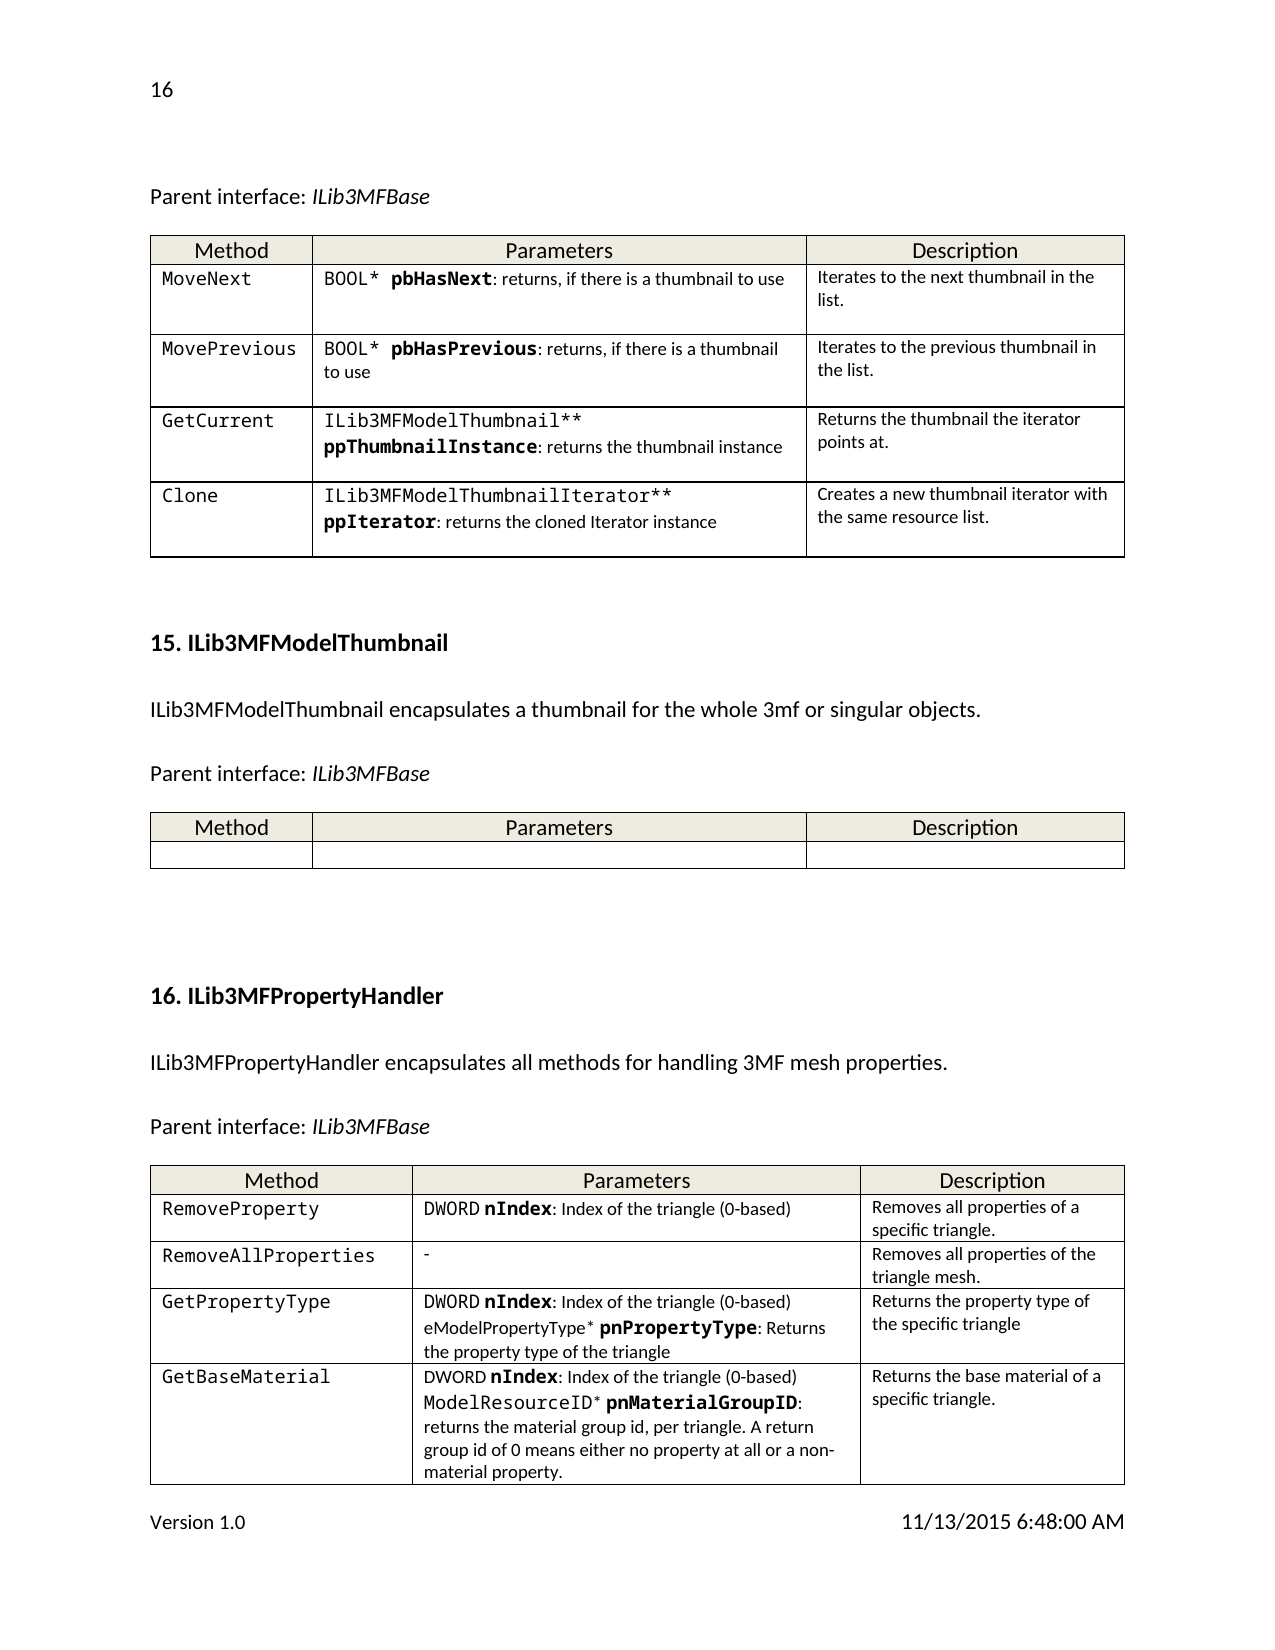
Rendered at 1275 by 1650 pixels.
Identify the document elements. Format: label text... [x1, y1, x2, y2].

table_header Description [861, 1166, 1124, 1194]
table_cell MoveNext [151, 265, 312, 334]
table_header Method [151, 236, 312, 264]
table_cell [313, 842, 806, 868]
list ILib3MFPropertyHandler encapsulates all methods for handling 3MF mesh properties. [150, 1048, 1125, 1076]
table_cell [151, 842, 312, 868]
table_cell Creates a new thumbnail iterator with the same resource list. [807, 483, 1124, 556]
table_header Parameters [313, 813, 806, 841]
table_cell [413, 1364, 860, 1484]
table_cell Iterates to the previous thumbnail in the list. [807, 335, 1124, 406]
table_cell DWORD nIndex: Index of the triangle (0-based) eModelPropertyType* pnPropertyType: Returns the property type of the triangle [413, 1289, 860, 1363]
table_cell BOOL* pbHasNext: returns, if there is a thumbnail to use [313, 265, 806, 334]
table_cell Returns the property type of the specific triangle [861, 1289, 1124, 1363]
table_header Description [807, 236, 1124, 264]
table_cell ILib3MFModelThumbnailIterator** ppIterator: returns the cloned Iterator instance [313, 483, 806, 556]
table_cell - [413, 1242, 860, 1288]
list ILib3MFModelThumbnail encapsulates a thumbnail for the whole 3mf or singular objects. [150, 695, 1125, 723]
table_cell MovePrevious [151, 335, 312, 406]
table_cell Returns the thumbnail the iterator points at. [807, 408, 1124, 481]
list Parent interface: ILib3MFBase [150, 759, 1125, 787]
table_header Parameters [313, 236, 806, 264]
list ILib3MFPropertyHandler [150, 980, 1125, 1011]
table_cell RemoveProperty [151, 1195, 412, 1241]
table_cell GetCurrent [151, 408, 312, 481]
list Parent interface: ILib3MFBase [150, 1112, 1125, 1140]
table_cell Removes all properties of a specific triangle. [861, 1195, 1124, 1241]
table_header Description [807, 813, 1124, 841]
table_cell DWORD nIndex: Index of the triangle (0-based) [413, 1195, 860, 1241]
table_header Method [151, 1166, 412, 1194]
table_cell Clone [151, 483, 312, 556]
list Parent interface: ILib3MFBase [150, 182, 1125, 210]
table_cell Removes all properties of the triangle mesh. [861, 1242, 1124, 1288]
table_cell GetBaseMaterial [151, 1364, 412, 1484]
table_cell RemoveAllProperties [151, 1242, 412, 1288]
table_cell Iterates to the next thumbnail in the list. [807, 265, 1124, 334]
table_header Method [151, 813, 312, 841]
table_cell [807, 842, 1124, 868]
table_cell ILib3MFModelThumbnail** ppThumbnailInstance: returns the thumbnail instance [313, 408, 806, 481]
list ILib3MFModelThumbnail [150, 627, 1125, 658]
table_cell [861, 1364, 1124, 1484]
table_cell BOOL* pbHasPrevious: returns, if there is a thumbnail to use [313, 335, 806, 406]
table_cell GetPropertyType [151, 1289, 412, 1363]
table_header Parameters [413, 1166, 860, 1194]
